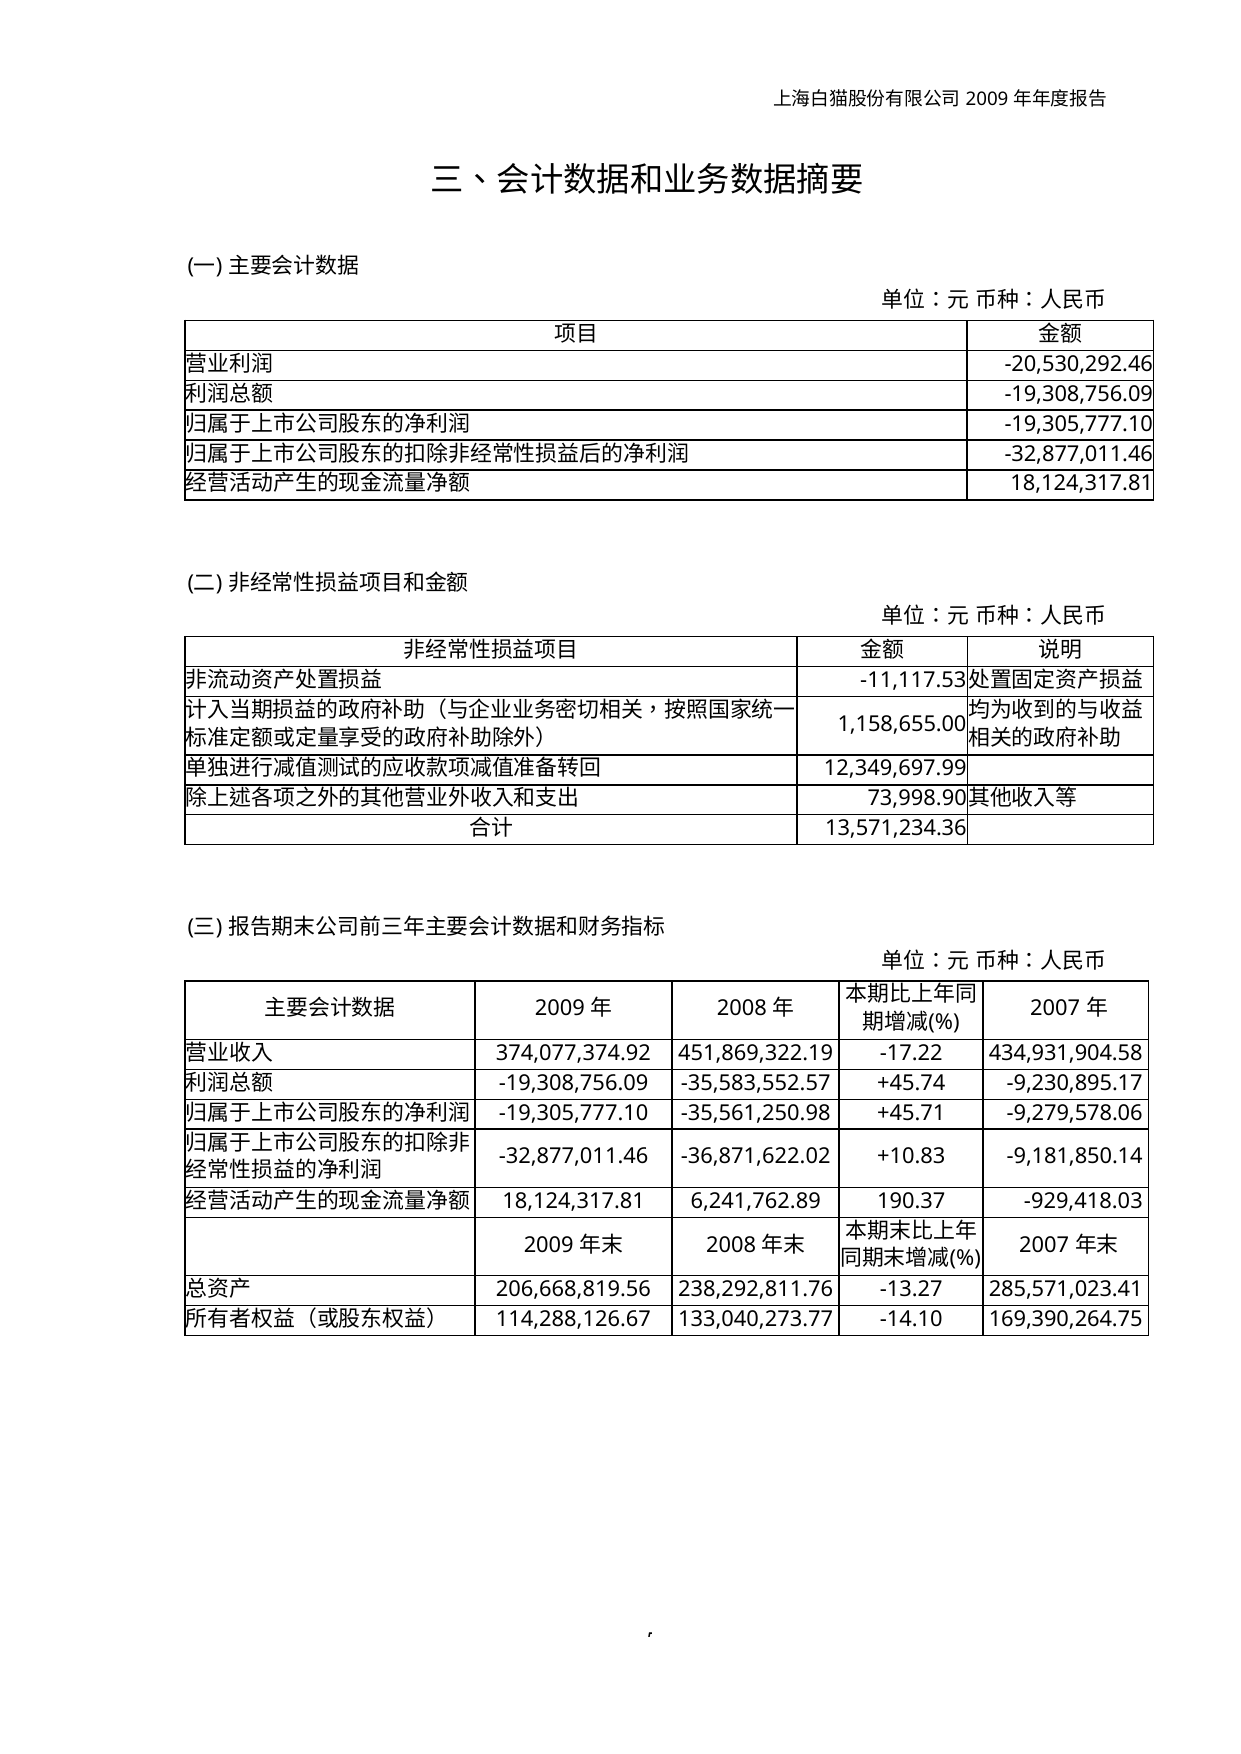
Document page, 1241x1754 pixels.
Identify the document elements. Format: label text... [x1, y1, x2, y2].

table_cell -32,877,011.46 [476, 1130, 671, 1187]
table_cell 营业利润 [186, 351, 966, 379]
table_cell 所有者权益（或股东权益） [186, 1306, 474, 1335]
text 单位：元 币种：人民币 [175, 284, 1106, 314]
table_cell 单独进行减值测试的应收款项减值准备转回 [186, 756, 796, 784]
subtitle 三、会计数据和业务数据摘要 [430, 156, 1108, 202]
table_cell -19,305,777.10 [968, 411, 1153, 439]
table_cell 总资产 [186, 1276, 474, 1305]
table_cell 经营活动产生的现金流量净额 [186, 1188, 474, 1217]
table_header 项目 [186, 321, 966, 349]
table_cell 238,292,811.76 [673, 1276, 838, 1305]
table_cell +10.83 [840, 1130, 982, 1187]
table_cell -14.10 [840, 1306, 982, 1335]
table_cell 285,571,023.41 [984, 1276, 1148, 1305]
table_cell 1,158,655.00 [798, 697, 967, 754]
table_cell 451,869,322.19 [673, 1040, 838, 1068]
table_cell 营业收入 [186, 1040, 474, 1068]
table_cell -35,561,250.98 [673, 1100, 838, 1128]
table_cell 73,998.90 [798, 786, 967, 814]
table_cell 利润总额 [186, 1070, 474, 1098]
table_cell -17.22 [840, 1040, 982, 1068]
table_cell 2007 年末 [984, 1218, 1148, 1275]
table_header 金额 [798, 637, 967, 666]
table_cell 本期末比上年 同期末增减(%) [840, 1218, 982, 1275]
text (一) 主要会计数据 [187, 251, 1108, 280]
table_header 金额 [968, 321, 1153, 349]
table_header 主要会计数据 [186, 982, 474, 1038]
table_cell 13,571,234.36 [798, 815, 967, 844]
table_cell -9,230,895.17 [984, 1070, 1148, 1098]
table_cell 2008 年末 [673, 1218, 838, 1275]
table_cell -9,279,578.06 [984, 1100, 1148, 1128]
table_cell -35,583,552.57 [673, 1070, 838, 1098]
table_cell 190.37 [840, 1188, 982, 1217]
table_cell 计入当期损益的政府补助（与企业业务密切相关，按照国家统一 标准定额或定量享受的政府补助除外） [186, 697, 796, 754]
table_cell 合计 [186, 815, 796, 844]
table_cell -13.27 [840, 1276, 982, 1305]
table_cell -929,418.03 [984, 1188, 1148, 1217]
table_cell 归属于上市公司股东的扣除非 经常性损益的净利润 [186, 1130, 474, 1187]
table_header 2007 年 [984, 982, 1148, 1038]
table_cell +45.71 [840, 1100, 982, 1128]
table_cell 206,668,819.56 [476, 1276, 671, 1305]
table_cell 18,124,317.81 [476, 1188, 671, 1217]
table_cell -19,308,756.09 [476, 1070, 671, 1098]
table_cell -11,117.53 [798, 667, 967, 696]
table_cell 133,040,273.77 [673, 1306, 838, 1335]
text (三) 报告期末公司前三年主要会计数据和财务指标 [187, 911, 1108, 941]
table_cell [968, 756, 1153, 784]
table_cell 处置固定资产损益 [968, 667, 1153, 696]
table_cell 其他收入等 [968, 786, 1153, 814]
table_cell 18,124,317.81 [968, 471, 1153, 499]
table_cell 6,241,762.89 [673, 1188, 838, 1217]
table_cell 114,288,126.67 [476, 1306, 671, 1335]
table_cell 除上述各项之外的其他营业外收入和支出 [186, 786, 796, 814]
table_cell -19,308,756.09 [968, 381, 1153, 409]
text (二) 非经常性损益项目和金额 [187, 567, 1108, 596]
text 单位：元 币种：人民币 [175, 945, 1106, 974]
table_header 非经常性损益项目 [186, 637, 796, 666]
table_header 本期比上年同 期增减(%) [840, 982, 982, 1038]
table_cell -32,877,011.46 [968, 441, 1153, 469]
table_cell 归属于上市公司股东的净利润 [186, 411, 966, 439]
table_cell -9,181,850.14 [984, 1130, 1148, 1187]
table_cell 利润总额 [186, 381, 966, 409]
table_cell -20,530,292.46 [968, 351, 1153, 379]
table_cell 经营活动产生的现金流量净额 [186, 471, 966, 499]
table_cell -36,871,622.02 [673, 1130, 838, 1187]
table_cell [186, 1218, 474, 1275]
table_cell 归属于上市公司股东的扣除非经常性损益后的净利润 [186, 441, 966, 469]
table_cell 归属于上市公司股东的净利润 [186, 1100, 474, 1128]
table_cell 169,390,264.75 [984, 1306, 1148, 1335]
table_cell -19,305,777.10 [476, 1100, 671, 1128]
table_cell 374,077,374.92 [476, 1040, 671, 1068]
table_cell 非流动资产处置损益 [186, 667, 796, 696]
table_cell 434,931,904.58 [984, 1040, 1148, 1068]
table_header 2008 年 [673, 982, 838, 1038]
table_cell 2009 年末 [476, 1218, 671, 1275]
table_cell +45.74 [840, 1070, 982, 1098]
table_header 说明 [968, 637, 1153, 666]
table_cell [968, 815, 1153, 844]
table_header 2009 年 [476, 982, 671, 1038]
table_cell 12,349,697.99 [798, 756, 967, 784]
text 单位：元 币种：人民币 [175, 600, 1106, 630]
table_cell 均为收到的与收益 相关的政府补助 [968, 697, 1153, 754]
